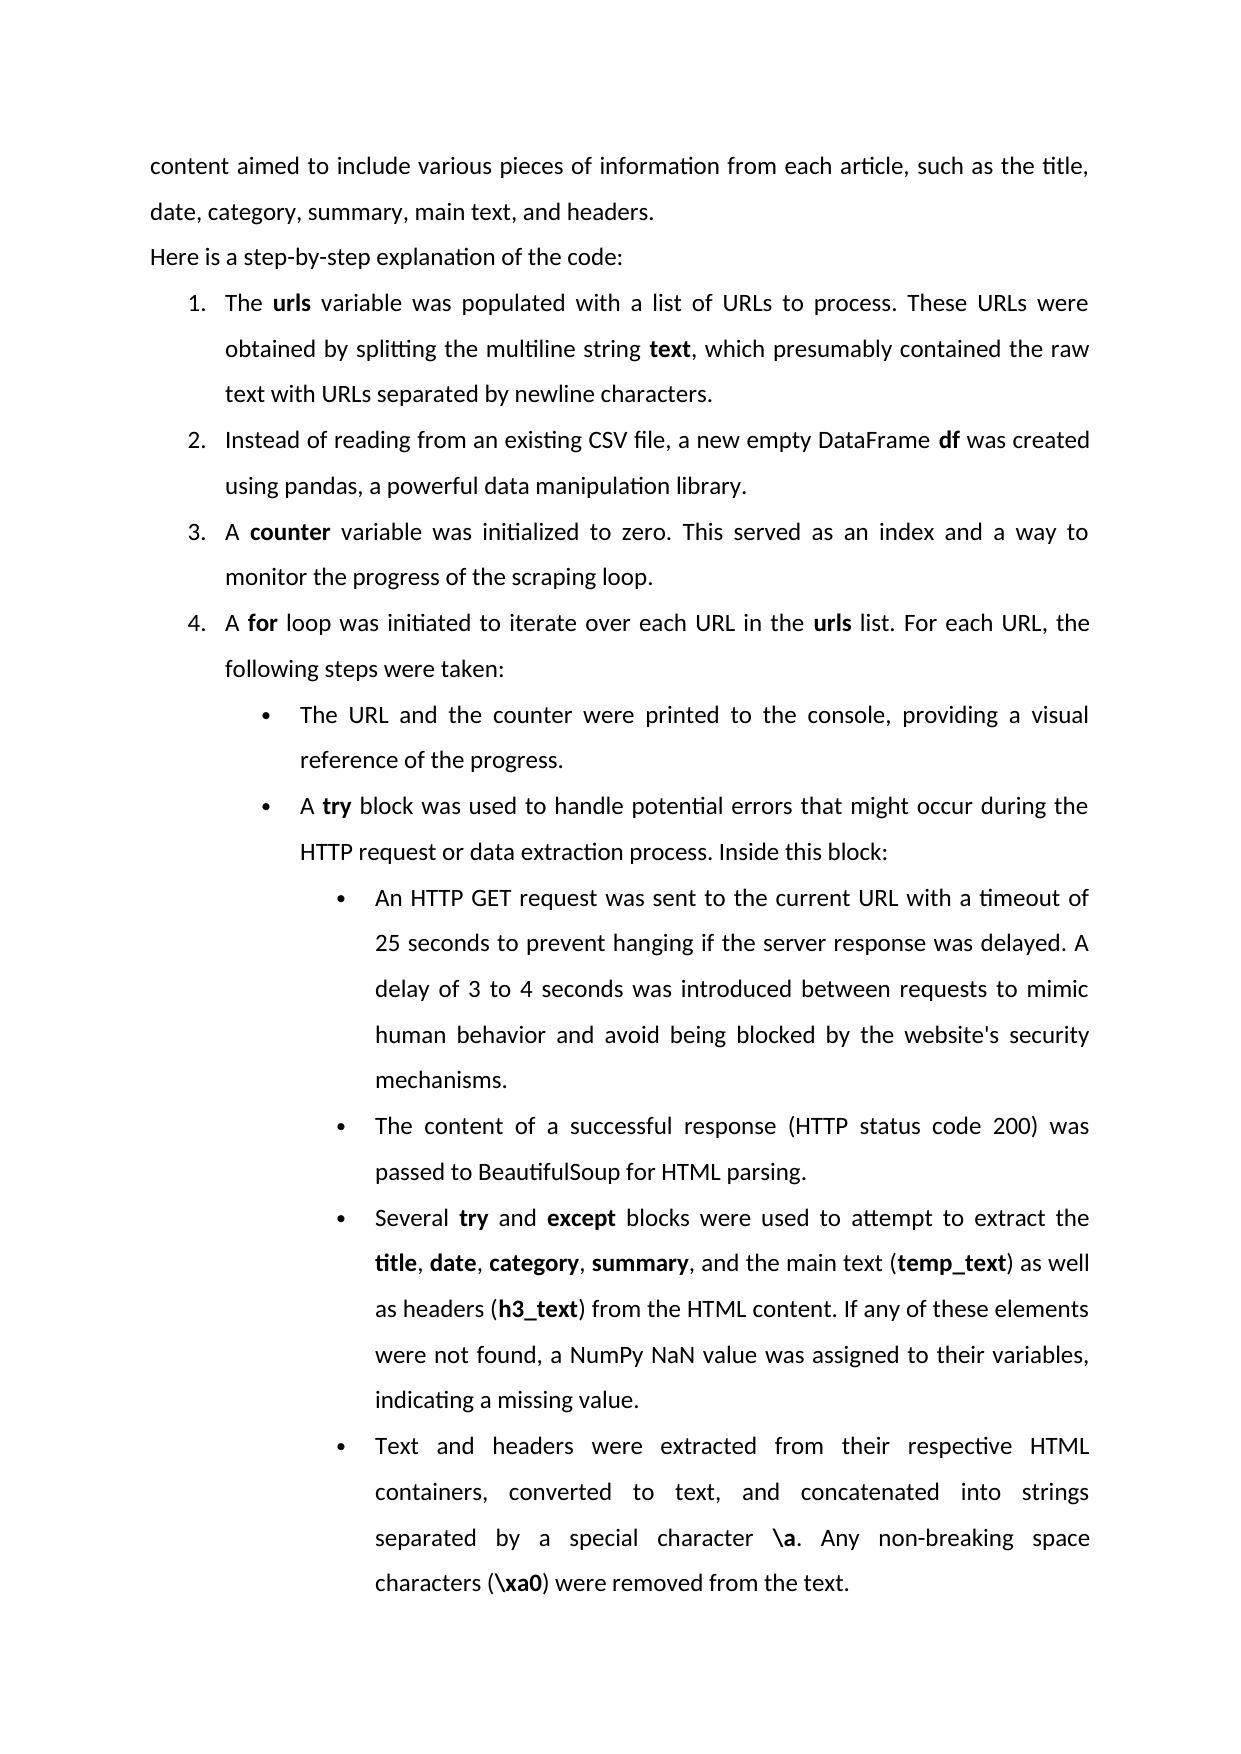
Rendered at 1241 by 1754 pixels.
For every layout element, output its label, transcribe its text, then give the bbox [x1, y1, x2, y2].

list The URL and the counter were printed to the console, providing a visual reference of the progress. [262, 699, 1090, 775]
list Instead of reading from an existing CSV file, a new empty DataFrame df was created using pandas, a powerful data manipulation library. [187, 424, 1090, 501]
list Several try and except blocks were used to attempt to extract the title, date, category, summary, and the main text (temp_text) as well as headers (h3_text) from the HTML content. If any of these elements were not found, a NumPy NaN value was assigned to their variables, indicating a missing value. [337, 1202, 1090, 1415]
list The urls variable was populated with a list of URLs to process. These URLs were obtained by splitting the multiline string text, which presumably contained the raw text with URLs separated by newline characters. [187, 287, 1090, 409]
list A counter variable was initialized to zero. This served as an index and a way to monitor the progress of the scraping loop. [187, 516, 1090, 592]
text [150, 150, 1090, 226]
list Text and headers were extracted from their respective HTML containers, converted to text, and concatenated into strings separated by a special character \a. Any non-breaking space characters (\xa0) were removed from the text. [337, 1430, 1090, 1598]
list A try block was used to handle potential errors that might occur during the HTTP request or data extraction process. Inside this block: [262, 790, 1090, 866]
list An HTTP GET request was sent to the current URL with a timeout of 25 seconds to prevent hanging if the server response was delayed. A delay of 3 to 4 seconds was introduced between requests to mimic human behavior and avoid being blocked by the website's security mechanisms. [337, 882, 1090, 1095]
list The content of a successful response (HTTP status code 200) was passed to BeautifulSoup for HTML parsing. [337, 1110, 1090, 1187]
text Here is a step-by-step explanation of the code: [150, 241, 1090, 272]
list A for loop was initiated to iterate over each URL in the urls list. For each URL, the following steps were taken: [187, 607, 1090, 683]
